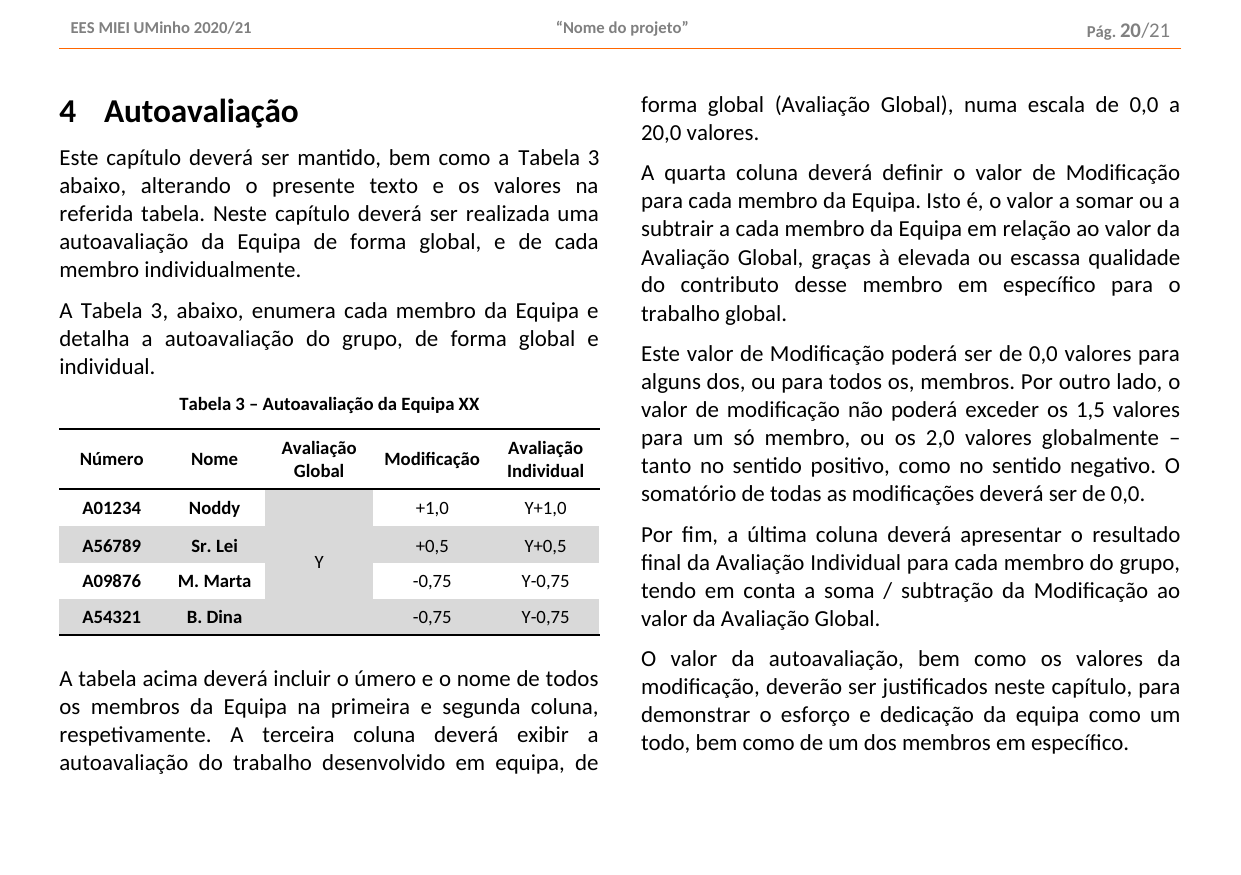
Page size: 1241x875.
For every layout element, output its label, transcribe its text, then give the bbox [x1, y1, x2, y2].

text A quarta coluna deverá definir o valor de Modificação para cada membro da Equipa. Isto é, o valor a somar ou a subtrair a cada membro da Equipa em relação ao valor da Avaliação Global, graças à elevada ou escassa qualidade do contributo desse membro em específico para o trabalho global. [641, 158, 1181, 327]
table_cell A01234 [59, 490, 164, 526]
table_cell Y+1,0 [491, 490, 599, 526]
table_cell Sr. Lei [164, 526, 265, 563]
table_cell Nome [164, 430, 265, 488]
text Este valor de Modificação poderá ser de 0,0 valores para alguns dos, ou para todos os, membros. Por outro lado, o valor de modificação não poderá exceder os 1,5 valores para um só membro, ou os 2,0 valores globalmente – tanto no sentido positivo, como no sentido negativo. O somatório de todas as modificações deverá ser de 0,0. [641, 339, 1181, 507]
text A tabela acima deverá incluir o úmero e o nome de todos os membros da Equipa na primeira e segunda coluna, respetivamente. A terceira coluna deverá exibir a autoavaliação do trabalho desenvolvido em equipa, de forma global (Avaliação Global), numa escala de 0,0 a 20,0 valores. [59, 664, 599, 776]
table_cell +0,5 [373, 526, 491, 563]
table_cell A54321 [59, 599, 164, 634]
table_cell +1,0 [373, 490, 491, 526]
table_cell Número [59, 430, 164, 488]
table_cell -0,75 [373, 563, 491, 599]
text Este capítulo deverá ser mantido, bem como a Tabela 3 abaixo, alterando o presente texto e os valores na referida tabela. Neste capítulo deverá ser realizada uma autoavaliação da Equipa de forma global, e de cada membro individualmente. [59, 143, 599, 283]
text A tabela acima deverá incluir o úmero e o nome de todos os membros da Equipa na primeira e segunda coluna, respetivamente. A terceira coluna deverá exibir a autoavaliação do trabalho desenvolvido em equipa, de forma global (Avaliação Global), numa escala de 0,0 a 20,0 valores. [641, 90, 1181, 146]
table_cell Noddy [164, 490, 265, 526]
table_cell Modificação [373, 430, 491, 488]
table_header Tabela 3 – Autoavaliação da Equipa XX [59, 393, 599, 428]
table_cell M. Marta [164, 563, 265, 599]
table_cell Y+0,5 [491, 526, 599, 563]
table_cell Y [265, 490, 373, 634]
text Por fim, a última coluna deverá apresentar o resultado final da Avaliação Individual para cada membro do grupo, tendo em conta a soma / subtração da Modificação ao valor da Avaliação Global. [641, 520, 1181, 632]
text O valor da autoavaliação, bem como os valores da modificação, deverão ser justificados neste capítulo, para demonstrar o esforço e dedicação da equipa como um todo, bem como de um dos membros em específico. [641, 644, 1181, 756]
text A Tabela 3, abaixo, enumera cada membro da Equipa e detalha a autoavaliação do grupo, de forma global e individual. [59, 296, 599, 380]
table_cell A56789 [59, 526, 164, 563]
table_cell A09876 [59, 563, 164, 599]
table_cell Y-0,75 [491, 563, 599, 599]
subtitle Autoavaliação [59, 90, 599, 131]
table_cell B. Dina [164, 599, 265, 634]
table_cell Y-0,75 [491, 599, 599, 634]
table_cell -0,75 [373, 599, 491, 634]
table_cell Avaliação Global [265, 430, 373, 488]
table_cell Avaliação Individual [491, 430, 599, 488]
